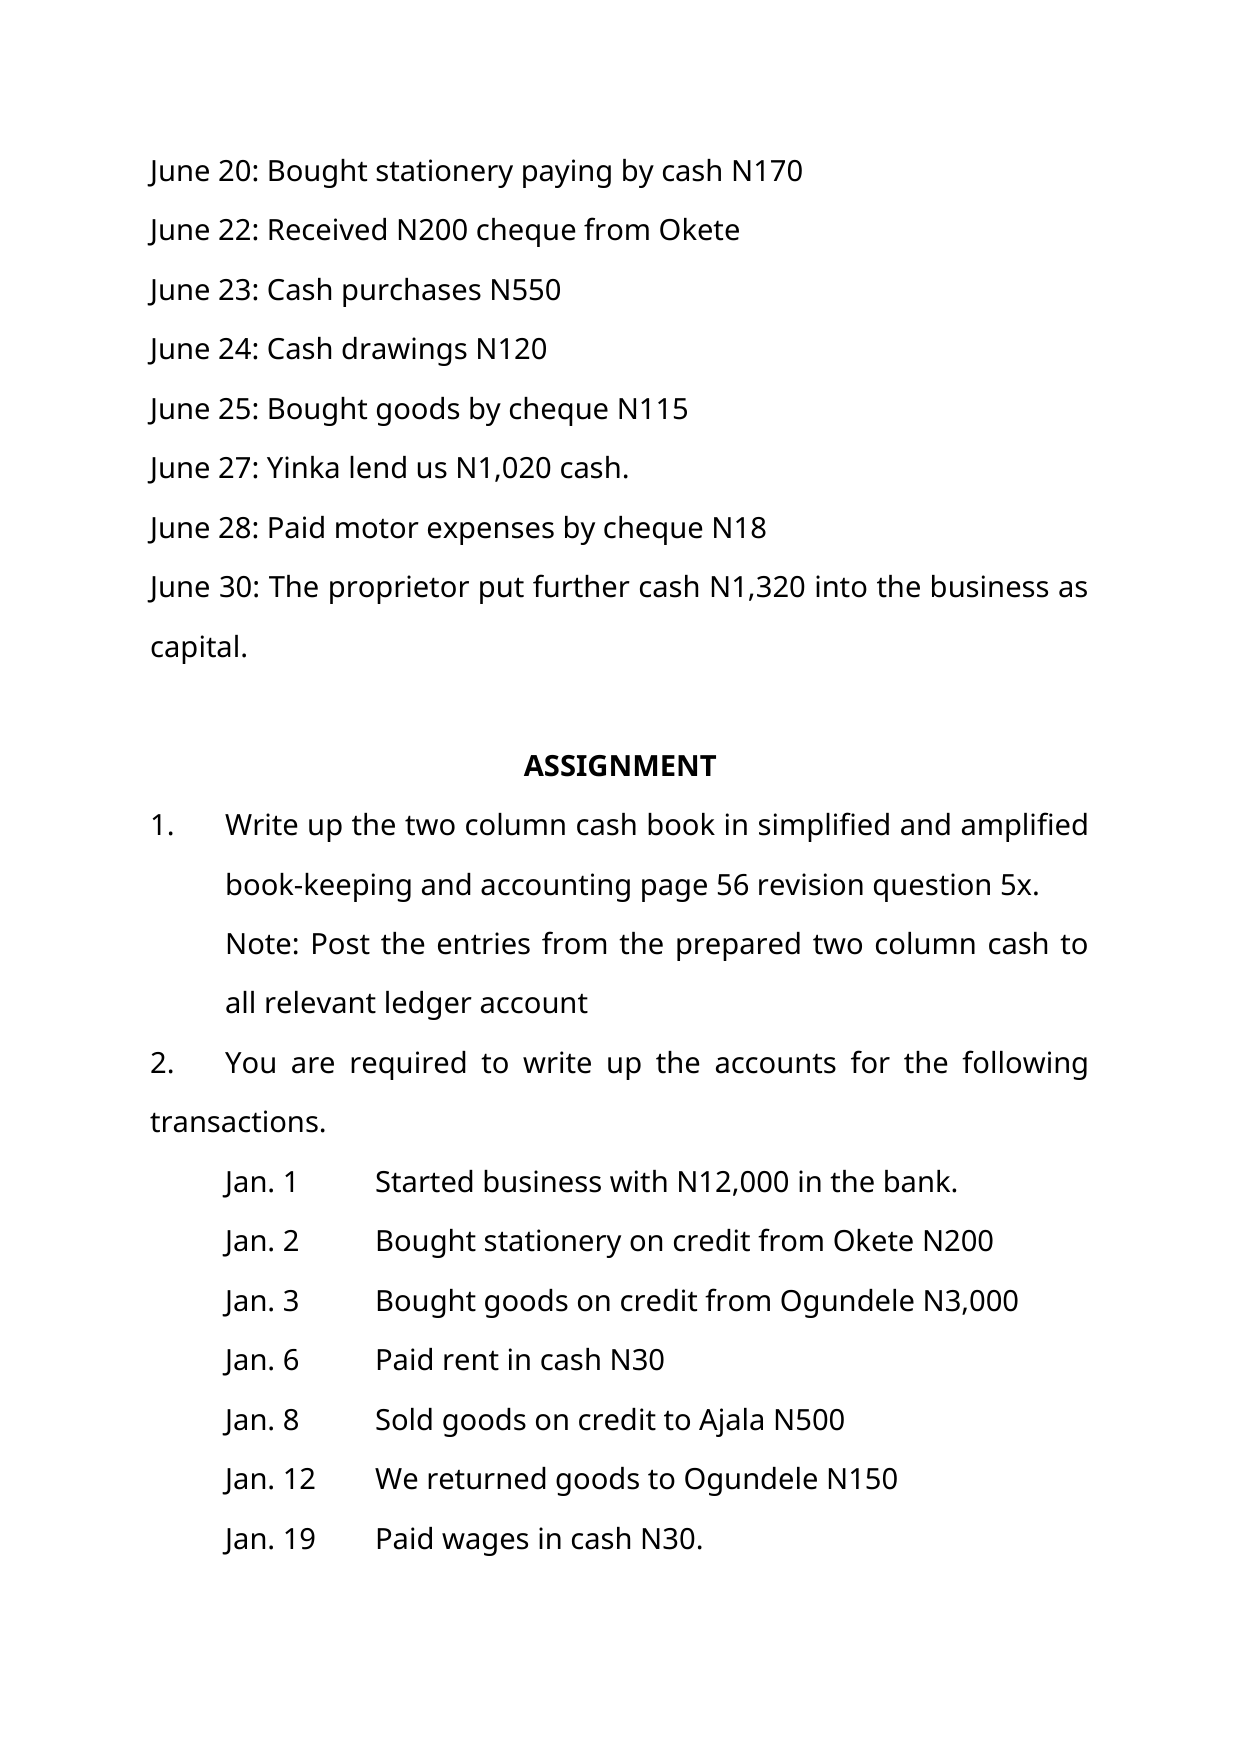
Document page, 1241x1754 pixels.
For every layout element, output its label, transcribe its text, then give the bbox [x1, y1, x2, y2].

text 1. Write up the two column cash book in simplified and amplified book-keeping and accounting page 56 revision question 5x. [150, 804, 1090, 903]
text Note: Post the entries from the prepared two column cash to all relevant ledger account [150, 923, 1090, 1022]
text Jan. 8 Sold goods on credit to Ajala N500 [150, 1399, 1090, 1439]
text June 24: Cash drawings N120 [150, 328, 1090, 368]
text June 27: Yinka lend us N1,020 cash. [150, 447, 1090, 487]
text Jan. 19 Paid wages in cash N30. [150, 1518, 1090, 1558]
text June 23: Cash purchases N550 [150, 269, 1090, 309]
text June 25: Bought goods by cheque N115 [150, 388, 1090, 428]
text ASSIGNMENT [150, 745, 1090, 784]
text Jan. 12 We returned goods to Ogundele N150 [150, 1458, 1090, 1498]
text Jan. 6 Paid rent in cash N30 [150, 1339, 1090, 1379]
text Jan. 2 Bought stationery on credit from Okete N200 [150, 1221, 1090, 1260]
text June 28: Paid motor expenses by cheque N18 [150, 507, 1090, 547]
text June 20: Bought stationery paying by cash N170 [150, 150, 1090, 190]
text Jan. 3 Bought goods on credit from Ogundele N3,000 [150, 1280, 1090, 1320]
text 2. You are required to write up the accounts for the following transactions. [150, 1042, 1090, 1141]
text June 22: Received N200 cheque from Okete [150, 209, 1090, 249]
text Jan. 1 Started business with N12,000 in the bank. [150, 1161, 1090, 1201]
text June 30: The proprietor put further cash N1,320 into the business as capital. [150, 566, 1090, 666]
